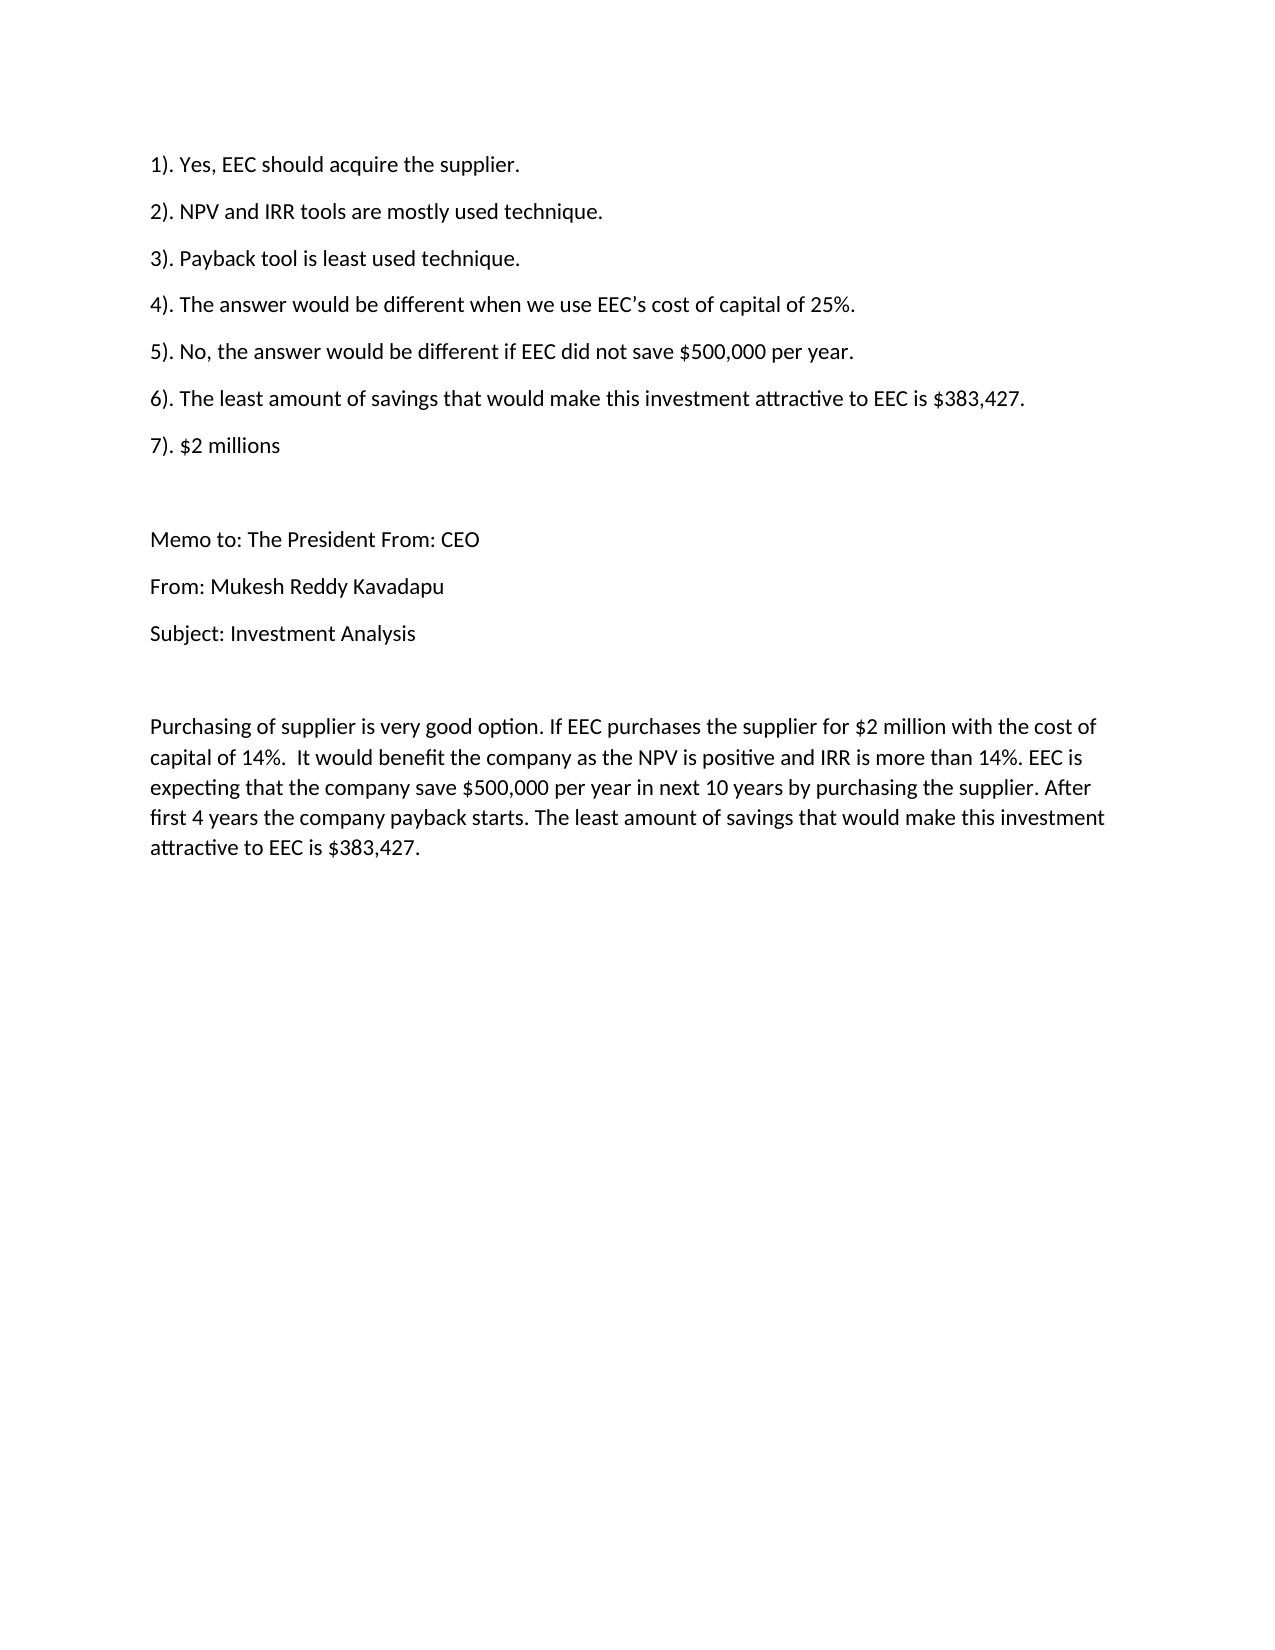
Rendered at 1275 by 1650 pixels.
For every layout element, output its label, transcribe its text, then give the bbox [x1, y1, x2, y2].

text Subject: Investment Analysis [150, 619, 1125, 647]
text From: Mukesh Reddy Kavadapu [150, 572, 1125, 600]
text 7). $2 millions [150, 431, 1125, 459]
text 1). Yes, EEC should acquire the supplier. [150, 150, 1125, 178]
text Purchasing of supplier is very good option. If EEC purchases the supplier for $2 million with the cost of capital of 14%. It would benefit the company as the NPV is positive and IRR is more than 14%. EEC is expecting that the company save $500,000 per year in next 10 years by purchasing the supplier. After first 4 years the company payback starts. The least amount of savings that would make this investment attractive to EEC is $383,427. [150, 712, 1125, 861]
text 3). Payback tool is least used technique. [150, 244, 1125, 272]
text 2). NPV and IRR tools are mostly used technique. [150, 197, 1125, 225]
text 6). The least amount of savings that would make this investment attractive to EEC is $383,427. [150, 384, 1125, 412]
text 5). No, the answer would be different if EEC did not save $500,000 per year. [150, 337, 1125, 366]
text Memo to: The President From: CEO [150, 525, 1125, 553]
text 4). The answer would be different when we use EEC’s cost of capital of 25%. [150, 291, 1125, 319]
